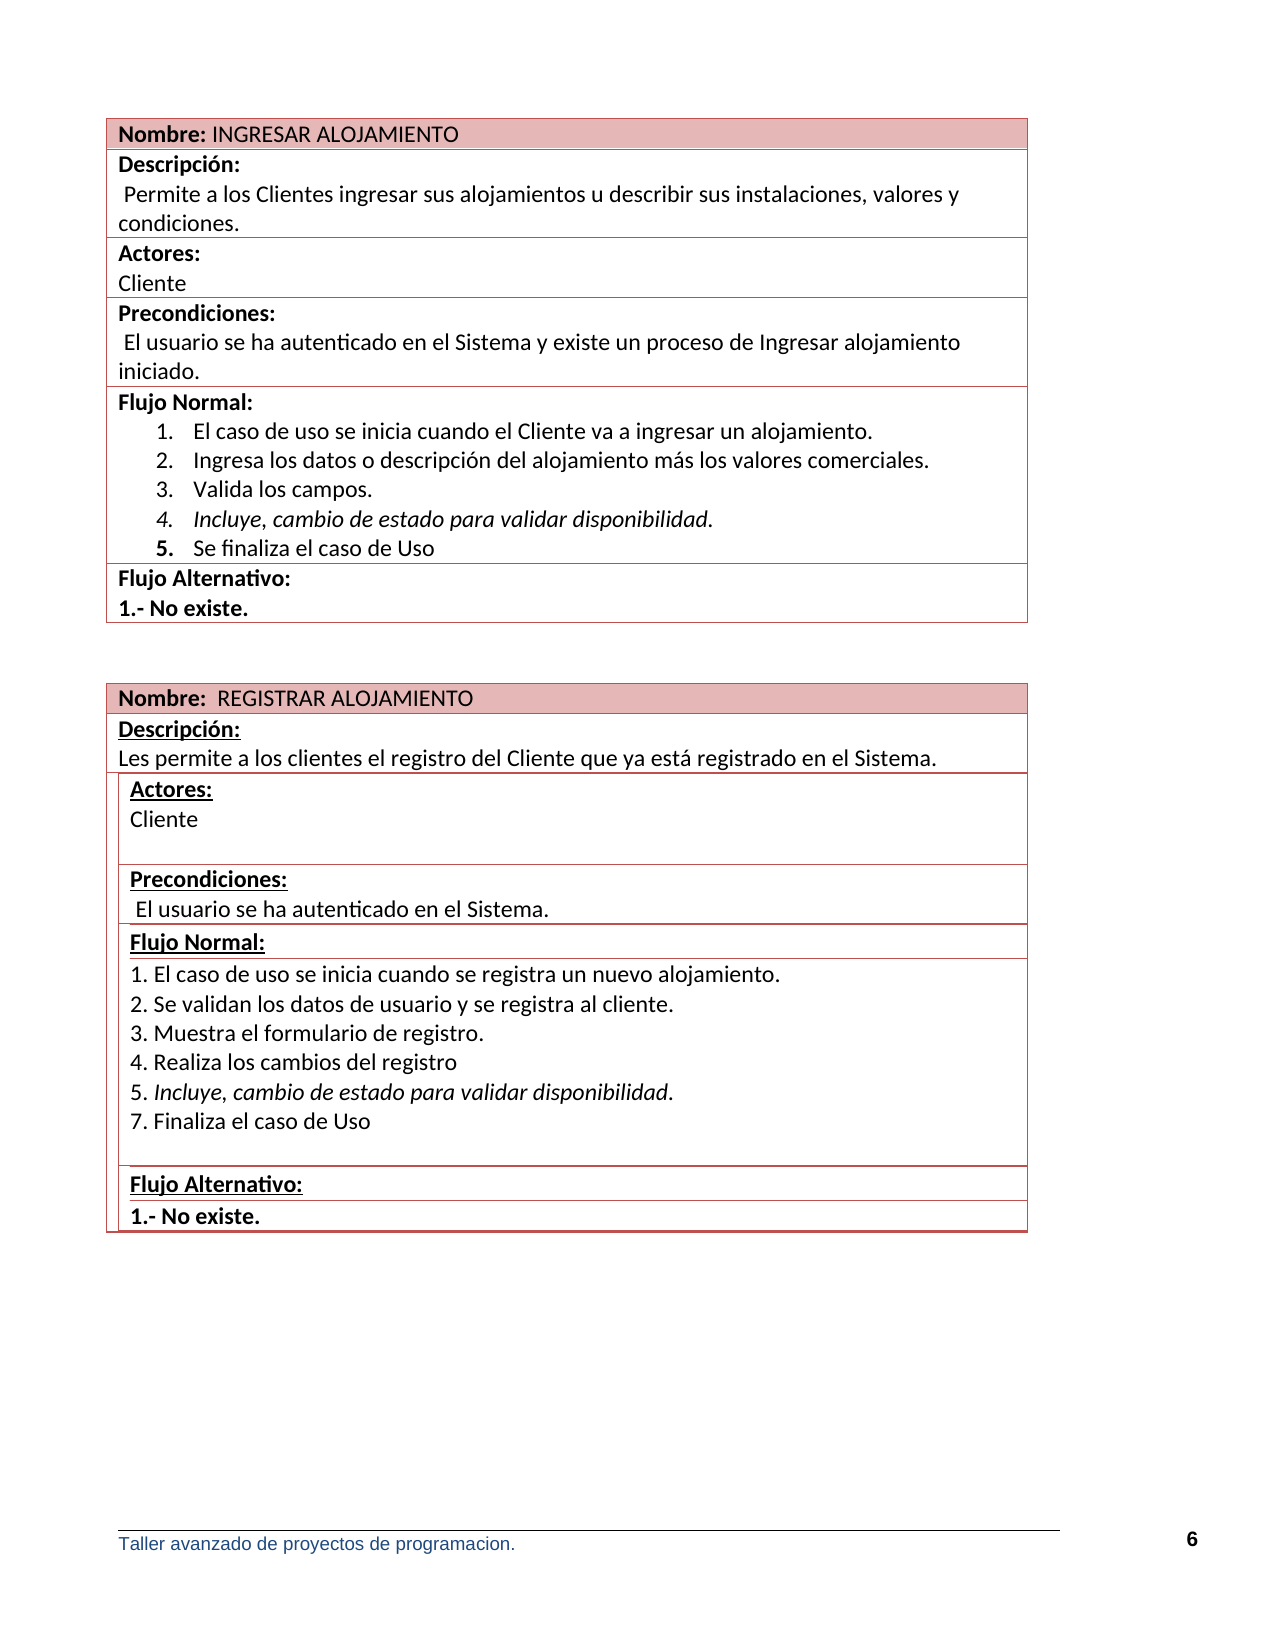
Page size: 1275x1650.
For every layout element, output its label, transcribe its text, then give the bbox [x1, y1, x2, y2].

table_cell Flujo Alternativo: 1.- No existe. [107, 564, 1027, 622]
table_cell Descripción: Permite a los Clientes ingresar sus alojamientos u describir sus instalaciones, valores y condiciones. [107, 150, 1027, 237]
table_header Nombre: INGRESAR ALOJAMIENTO [107, 119, 1027, 148]
table_cell Flujo Normal: El caso de uso se inicia cuando el Cliente va a ingresar un alojamiento. Ingresa los datos o descripción del alojamiento más los valores comerciales. Valida los campos. Incluye, cambio de estado para validar disponibilidad. Se finaliza el caso de Uso [107, 387, 1027, 562]
table_cell Actores: Cliente [107, 238, 1027, 297]
table_cell [119, 865, 1027, 923]
table_cell [119, 924, 1027, 1165]
table_cell Descripción: Les permite a los clientes el registro del Cliente que ya está registrado en el Sistema. [107, 714, 1027, 772]
table_cell Precondiciones: El usuario se ha autenticado en el Sistema y existe un proceso de Ingresar alojamiento iniciado. [107, 298, 1027, 386]
table_cell [119, 1166, 1027, 1230]
table_cell [107, 773, 118, 1231]
table_cell [119, 774, 1027, 864]
table_header Nombre: REGISTRAR ALOJAMIENTO [107, 684, 1027, 713]
